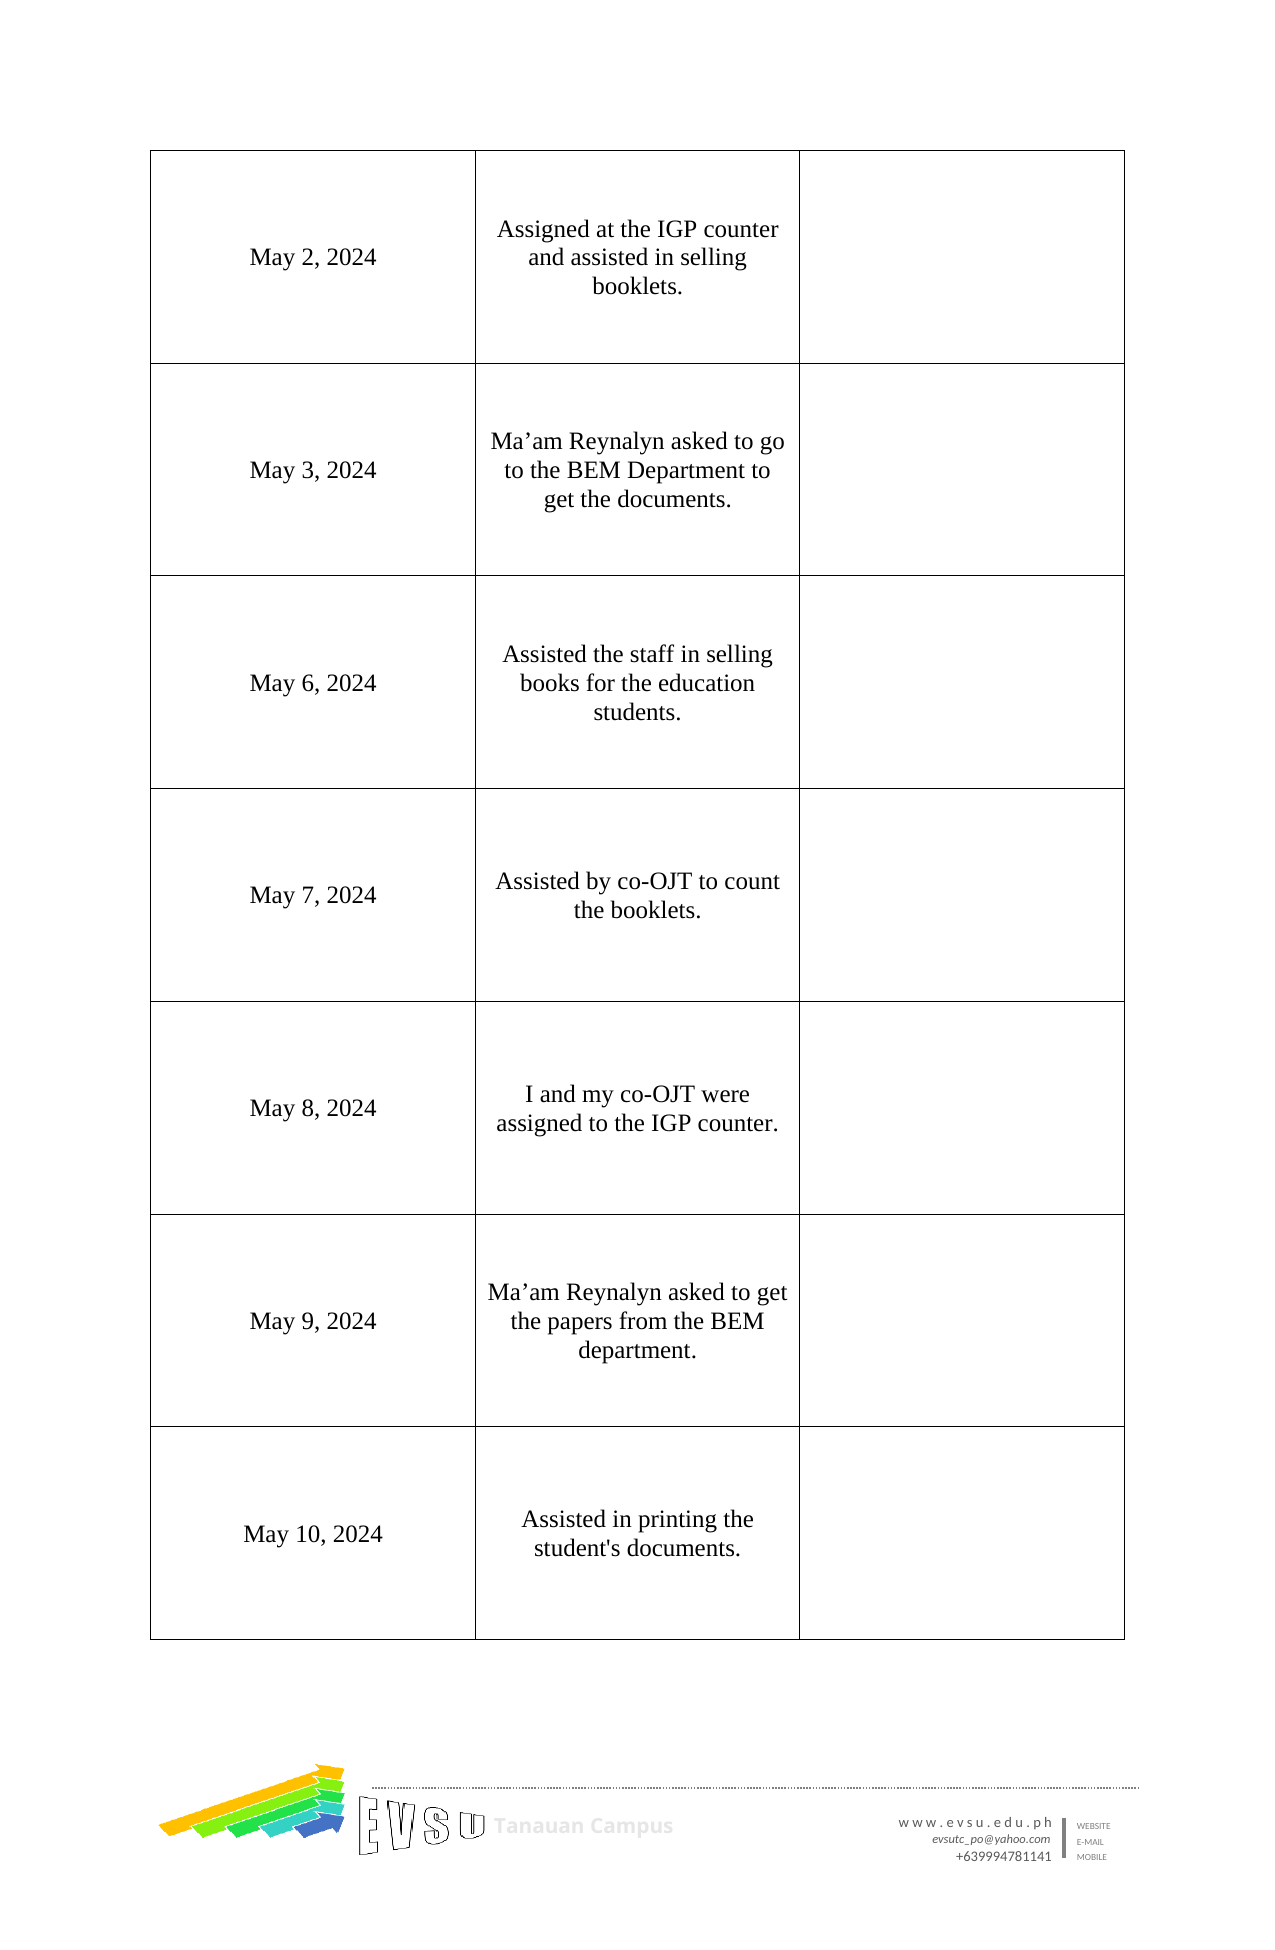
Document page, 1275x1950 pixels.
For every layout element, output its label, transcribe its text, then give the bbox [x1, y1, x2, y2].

table_cell Assisted in printing the student's documents. [476, 1427, 799, 1639]
table_cell May 8, 2024 [151, 1002, 475, 1213]
table_cell Ma’am Reynalyn asked to get the papers from the BEM department. [476, 1215, 799, 1426]
table_cell Assigned at the IGP counter and assisted in selling booklets. [476, 151, 799, 363]
table_cell [800, 1002, 1124, 1213]
table_cell [800, 576, 1124, 788]
table_cell May 3, 2024 [151, 364, 475, 575]
table_cell May 9, 2024 [151, 1215, 475, 1426]
table_cell May 2, 2024 [151, 151, 475, 363]
table_cell Assisted by co-OJT to count the booklets. [476, 789, 799, 1001]
table_cell I and my co-OJT were assigned to the IGP counter. [476, 1002, 799, 1213]
table_cell May 6, 2024 [151, 576, 475, 788]
table_cell May 10, 2024 [151, 1427, 475, 1639]
table_cell [800, 1427, 1124, 1639]
picture [157, 1763, 486, 1856]
table_cell Assisted the staff in selling books for the education students. [476, 576, 799, 788]
table_cell [800, 151, 1124, 363]
table_cell Ma’am Reynalyn asked to go to the BEM Department to get the documents. [476, 364, 799, 575]
table_cell [800, 364, 1124, 575]
table_cell [800, 789, 1124, 1001]
table_cell May 7, 2024 [151, 789, 475, 1001]
table_cell [800, 1215, 1124, 1426]
